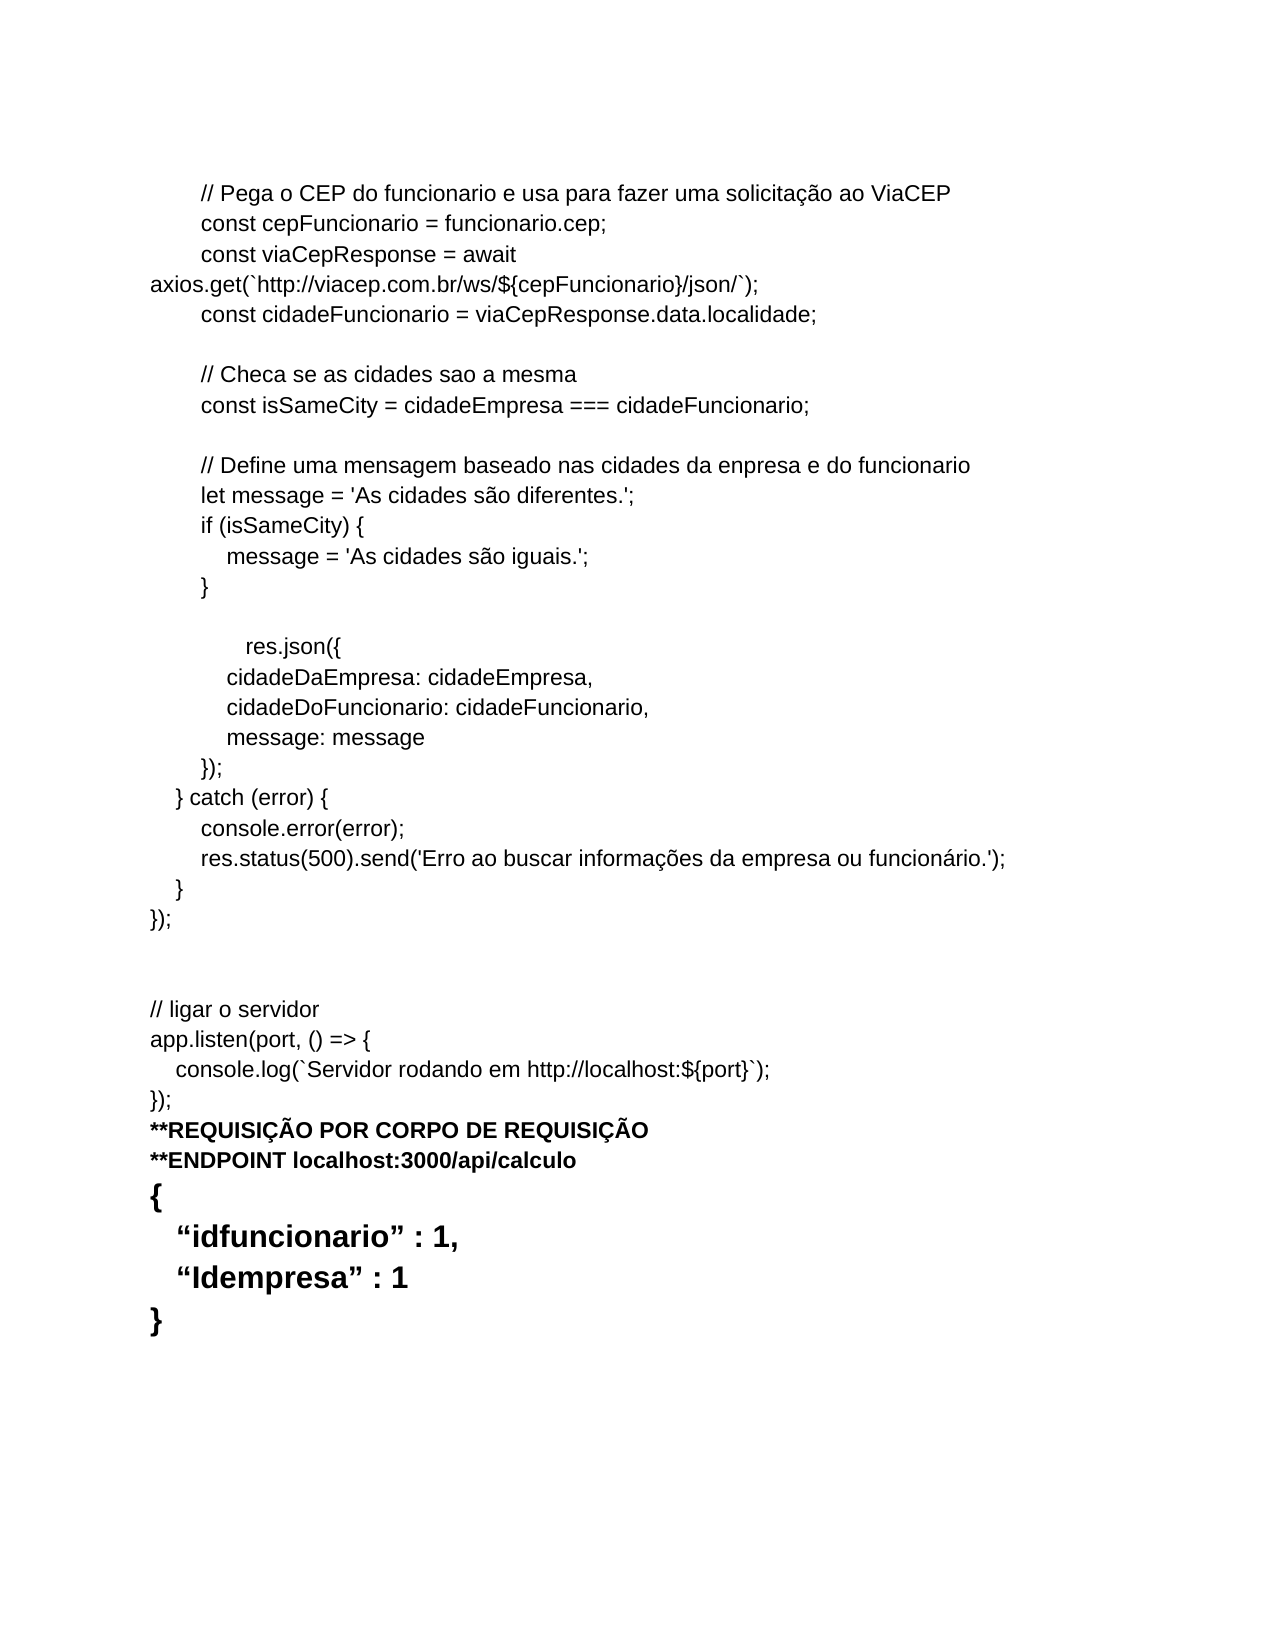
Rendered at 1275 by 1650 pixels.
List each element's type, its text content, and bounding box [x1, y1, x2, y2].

text // ligar o servidor [150, 996, 1125, 1022]
text const isSameCity = cidadeEmpresa === cidadeFuncionario; [150, 392, 1125, 418]
text “idfuncionario” : 1, [150, 1218, 1125, 1254]
text console.log(`Servidor rodando em http://localhost:${port}`); [150, 1056, 1125, 1083]
text console.error(error); [150, 814, 1125, 841]
text cidadeDoFuncionario: cidadeFuncionario, [150, 694, 1125, 720]
text }); [150, 754, 1125, 781]
text } [150, 875, 1125, 901]
text app.listen(port, () => { [150, 1026, 1125, 1052]
text res.status(500).send('Erro ao buscar informações da empresa ou funcionário.'); [150, 845, 1125, 871]
text message: message [150, 724, 1125, 750]
text “Idempresa” : 1 [150, 1259, 1125, 1296]
text if (isSameCity) { [150, 512, 1125, 539]
text message = 'As cidades são iguais.'; [150, 543, 1125, 569]
text const cidadeFuncionario = viaCepResponse.data.localidade; [150, 301, 1125, 327]
text let message = 'As cidades são diferentes.'; [150, 482, 1125, 509]
text **REQUISIÇÃO POR CORPO DE REQUISIÇÃO [150, 1117, 1125, 1143]
text const cepFuncionario = funcionario.cep; [150, 210, 1125, 237]
text }); [150, 905, 1125, 932]
text // Define uma mensagem baseado nas cidades da enpresa e do funcionario [150, 452, 1125, 478]
text const viaCepResponse = await axios.get(`http://viacep.com.br/ws/${cepFuncionario}/json/`); [150, 241, 1125, 297]
text } [150, 1301, 1125, 1337]
text cidadeDaEmpresa: cidadeEmpresa, [150, 663, 1125, 690]
text // Checa se as cidades sao a mesma [150, 361, 1125, 388]
text } [150, 573, 1125, 599]
text } catch (error) { [150, 784, 1125, 811]
text { [150, 1177, 1125, 1213]
text **ENDPOINT localhost:3000/api/calculo [150, 1147, 1125, 1173]
text res.json({ [150, 633, 1125, 660]
text }); [150, 1086, 1125, 1113]
text // Pega o CEP do funcionario e usa para fazer uma solicitação ao ViaCEP [150, 180, 1125, 207]
